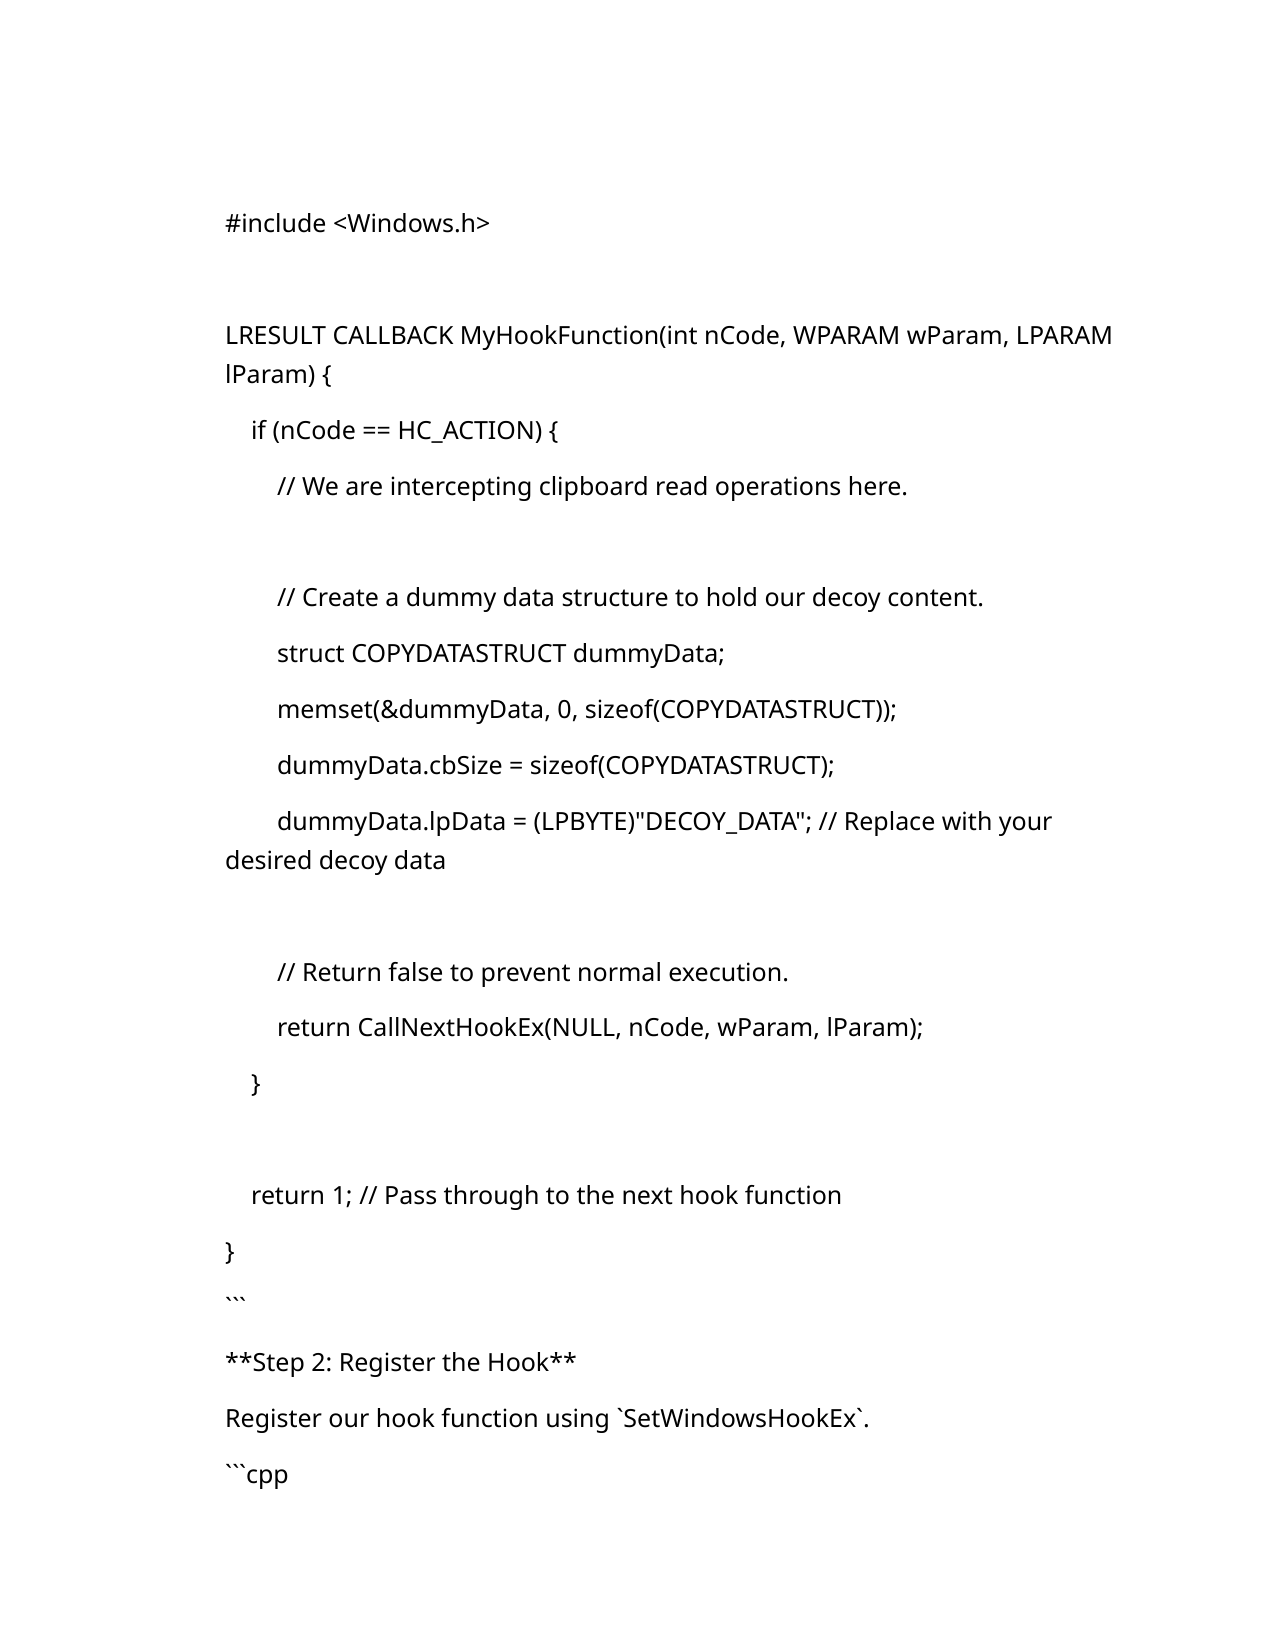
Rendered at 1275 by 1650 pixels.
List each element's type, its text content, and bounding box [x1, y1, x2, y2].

text } [225, 1233, 1125, 1267]
text ``` [225, 1289, 1125, 1323]
text dummyData.lpData = (LPBYTE)"DECOY_DATA"; // Replace with your desired decoy data [225, 803, 1125, 877]
text if (nCode == HC_ACTION) { [225, 412, 1125, 447]
text **Step 2: Register the Hook** [225, 1345, 1125, 1379]
text Register our hook function using `SetWindowsHookEx`. [225, 1401, 1125, 1435]
text ```cpp [225, 1457, 1125, 1491]
text memset(&dummyData, 0, sizeof(COPYDATASTRUCT)); [225, 692, 1125, 726]
text dummyData.cbSize = sizeof(COPYDATASTRUCT); [225, 747, 1125, 782]
text return 1; // Pass through to the next hook function [225, 1177, 1125, 1212]
text // Create a dummy data structure to hold our decoy content. [225, 580, 1125, 614]
text return CallNextHookEx(NULL, nCode, wParam, lParam); [225, 1010, 1125, 1044]
text } [225, 1066, 1125, 1100]
text // Return false to prevent normal execution. [225, 954, 1125, 988]
text #include <Windows.h> [225, 206, 1125, 240]
text // We are intercepting clipboard read operations here. [225, 468, 1125, 502]
text struct COPYDATASTRUCT dummyData; [225, 636, 1125, 670]
text LRESULT CALLBACK MyHookFunction(int nCode, WPARAM wParam, LPARAM lParam) { [225, 317, 1125, 391]
